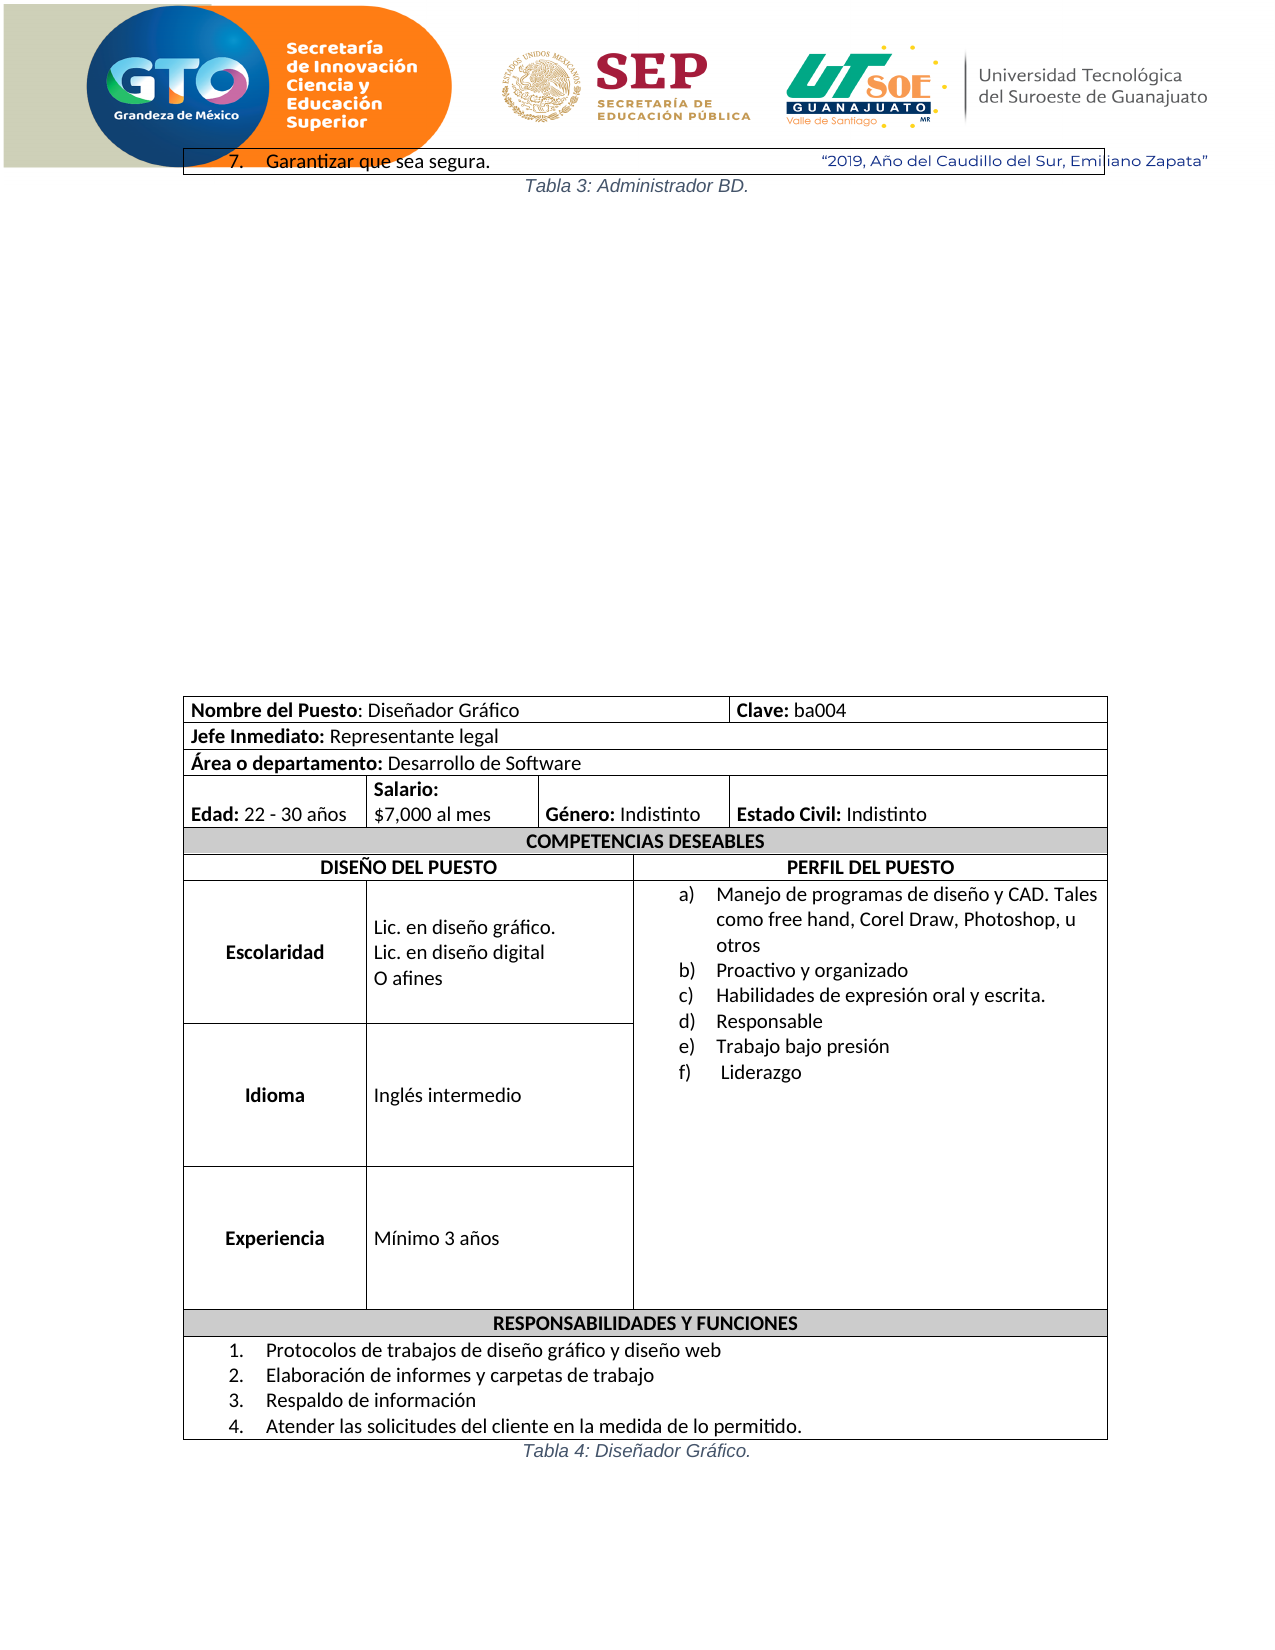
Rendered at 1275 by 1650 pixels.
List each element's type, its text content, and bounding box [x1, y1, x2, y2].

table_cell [184, 149, 1104, 174]
table_cell Área o departamento: Desarrollo de Software [184, 750, 1107, 775]
table_cell Manejo de programas de diseño y CAD. Tales como free hand, Corel Draw, Photoshop, u otros Proactivo y organizado Habilidades de expresión oral y escrita. Responsable Trabajo bajo presión Liderazgo [634, 881, 1107, 1309]
table_cell Edad: 22 - 30 años [184, 776, 366, 827]
table_cell Idioma [184, 1024, 366, 1166]
table_cell Protocolos de trabajos de diseño gráfico y diseño web Elaboración de informes y carpetas de trabajo Respaldo de información Atender las solicitudes del cliente en la medida de lo permitido. [184, 1337, 1107, 1438]
table_cell Estado Civil: Indistinto [730, 776, 1107, 827]
table_cell DISEÑO DEL PUESTO [184, 855, 633, 880]
table_cell Lic. en diseño gráfico. Lic. en diseño digital O afines [367, 881, 633, 1023]
table_header Nombre del Puesto: Diseñador Gráfico [184, 697, 729, 722]
table_cell PERFIL DEL PUESTO [634, 855, 1107, 880]
table_cell Género: Indistinto [539, 776, 729, 827]
picture [3, 0, 1275, 185]
table_cell Inglés intermedio [367, 1024, 633, 1166]
table_cell COMPETENCIAS DESEABLES [184, 828, 1107, 853]
table_cell Experiencia [184, 1167, 366, 1309]
table_cell RESPONSABILIDADES Y FUNCIONES [184, 1310, 1107, 1336]
table_cell Salario: $7,000 al mes [367, 776, 538, 827]
table_cell Jefe Inmediato: Representante legal [184, 723, 1107, 749]
table_header Clave: ba004 [730, 697, 1107, 722]
table_cell Escolaridad [184, 881, 366, 1023]
table_cell Mínimo 3 años [367, 1167, 633, 1309]
